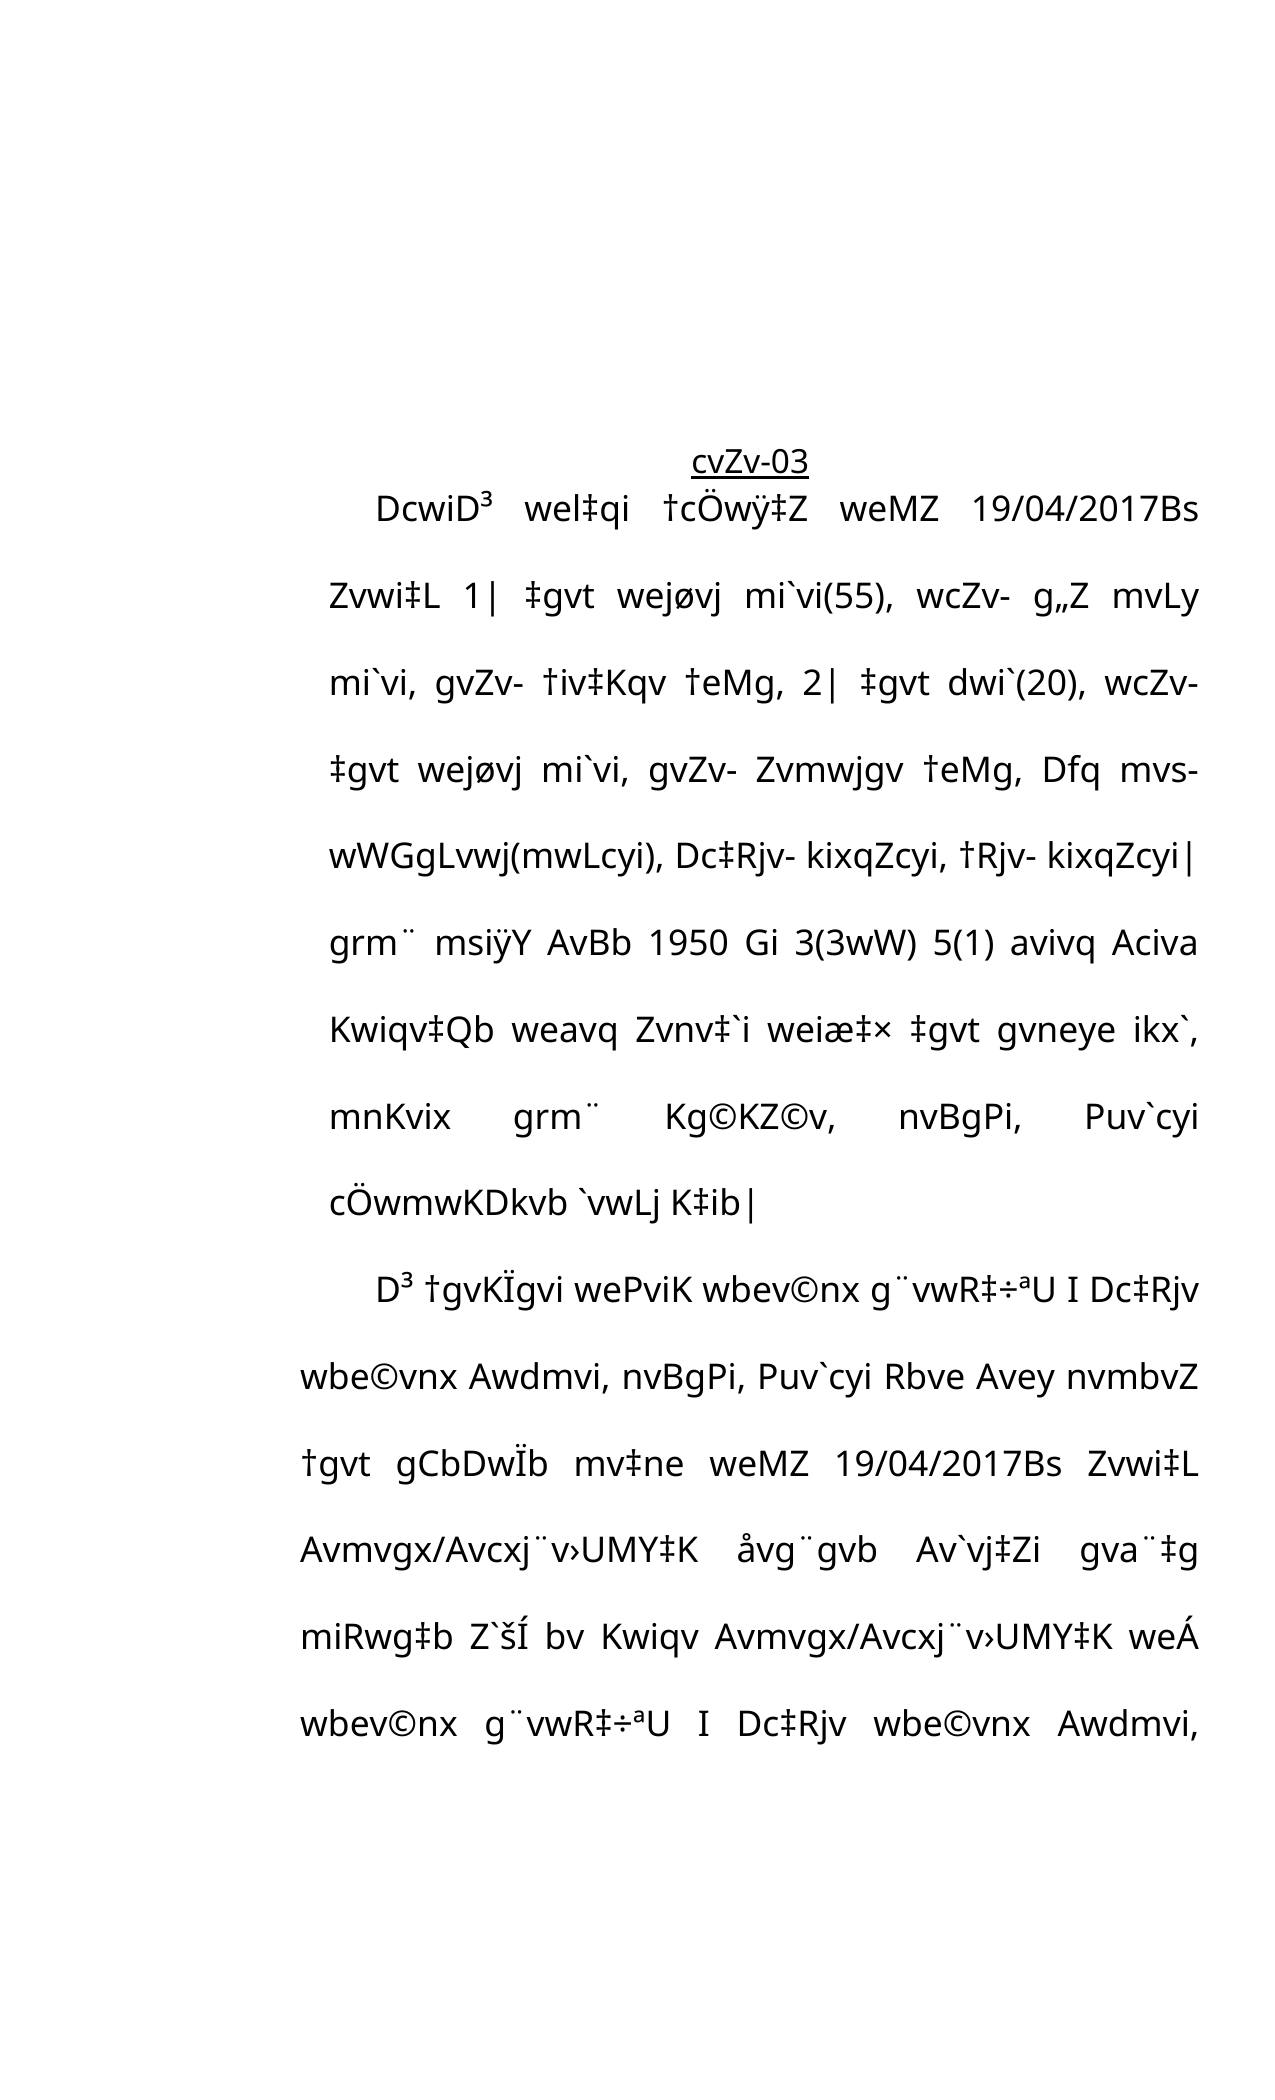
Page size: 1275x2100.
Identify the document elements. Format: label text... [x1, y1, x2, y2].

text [300, 1265, 1200, 1747]
text DcwiD³ wel‡qi †cÖwÿ‡Z weMZ 19/04/2017Bs Zvwi‡L 1| ‡gvt wejøvj mi`vi(55), wcZv- g„Z mvLy mi`vi, gvZv- †iv‡Kqv †eMg, 2| ‡gvt dwi`(20), wcZv- ‡gvt wejøvj mi`vi, gvZv- Zvmwjgv †eMg, Dfq mvs- wWGgLvwj(mwLcyi), Dc‡Rjv- kixqZcyi, †Rjv- kixqZcyi| grm¨ msiÿY AvBb 1950 Gi 3(3wW) 5(1) avivq Aciva Kwiqv‡Qb weavq Zvnv‡`i weiæ‡× ‡gvt gvneye ikx`, mnKvix grm¨ Kg©KZ©v, nvBgPi, Puv`cyi cÖwmwKDkvb `vwLj K‡ib| [328, 484, 1200, 1226]
